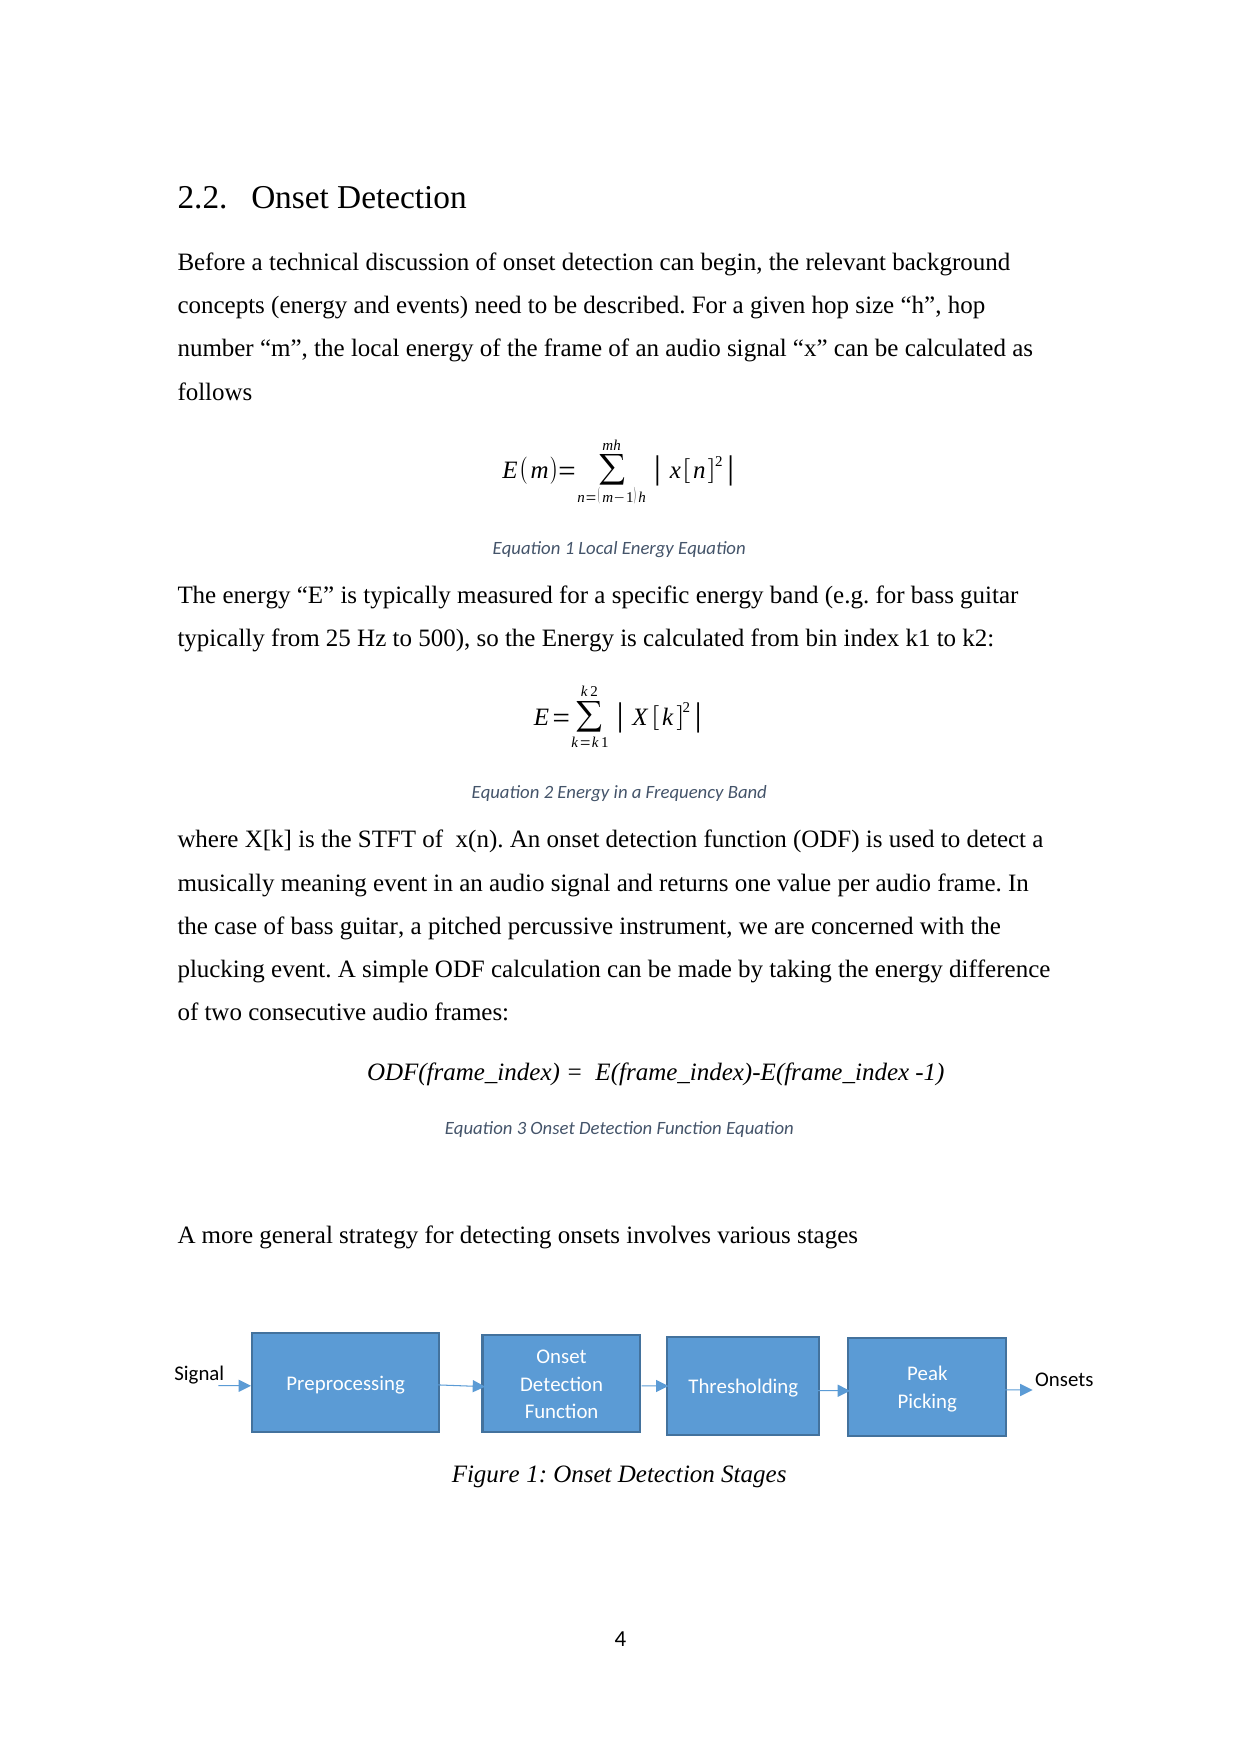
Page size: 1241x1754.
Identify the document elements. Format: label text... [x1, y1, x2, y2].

text Figure 1: Onset Detection Stages [177, 1459, 1063, 1488]
text Equation 1 Local Energy Equation [177, 536, 1063, 559]
text Equation 2 Energy in a Frequency Band [177, 781, 1063, 804]
text A more general strategy for detecting onsets involves various stages [177, 1220, 1063, 1249]
text The energy “E” is typically measured for a specific energy band (e.g. for bass guitar typically from 25 Hz to 500), so the Energy is calculated from bin index k1 to k2: [177, 580, 1063, 652]
text Before a technical discussion of onset detection can begin, the relevant background concepts (energy and events) need to be described. For a given hop size “h”, hop number “m”, the local energy of the frame of an audio signal “x” can be calculated as follows [177, 247, 1063, 405]
text Equation 3 Onset Detection Function Equation [177, 1117, 1063, 1139]
text where X[k] is the STFT of x(n). An onset detection function (ODF) is used to detect a musically meaning event in an audio signal and returns one value per audio frame. In the case of bass guitar, a pitched percussive instrument, we are concerned with the plucking event. A simple ODF calculation can be made by taking the energy difference of two consecutive audio frames: [177, 824, 1063, 1026]
text ODF(frame_index) = E(frame_index)-E(frame_index -1) [177, 1057, 1063, 1086]
list Onset Detection [177, 177, 1063, 216]
